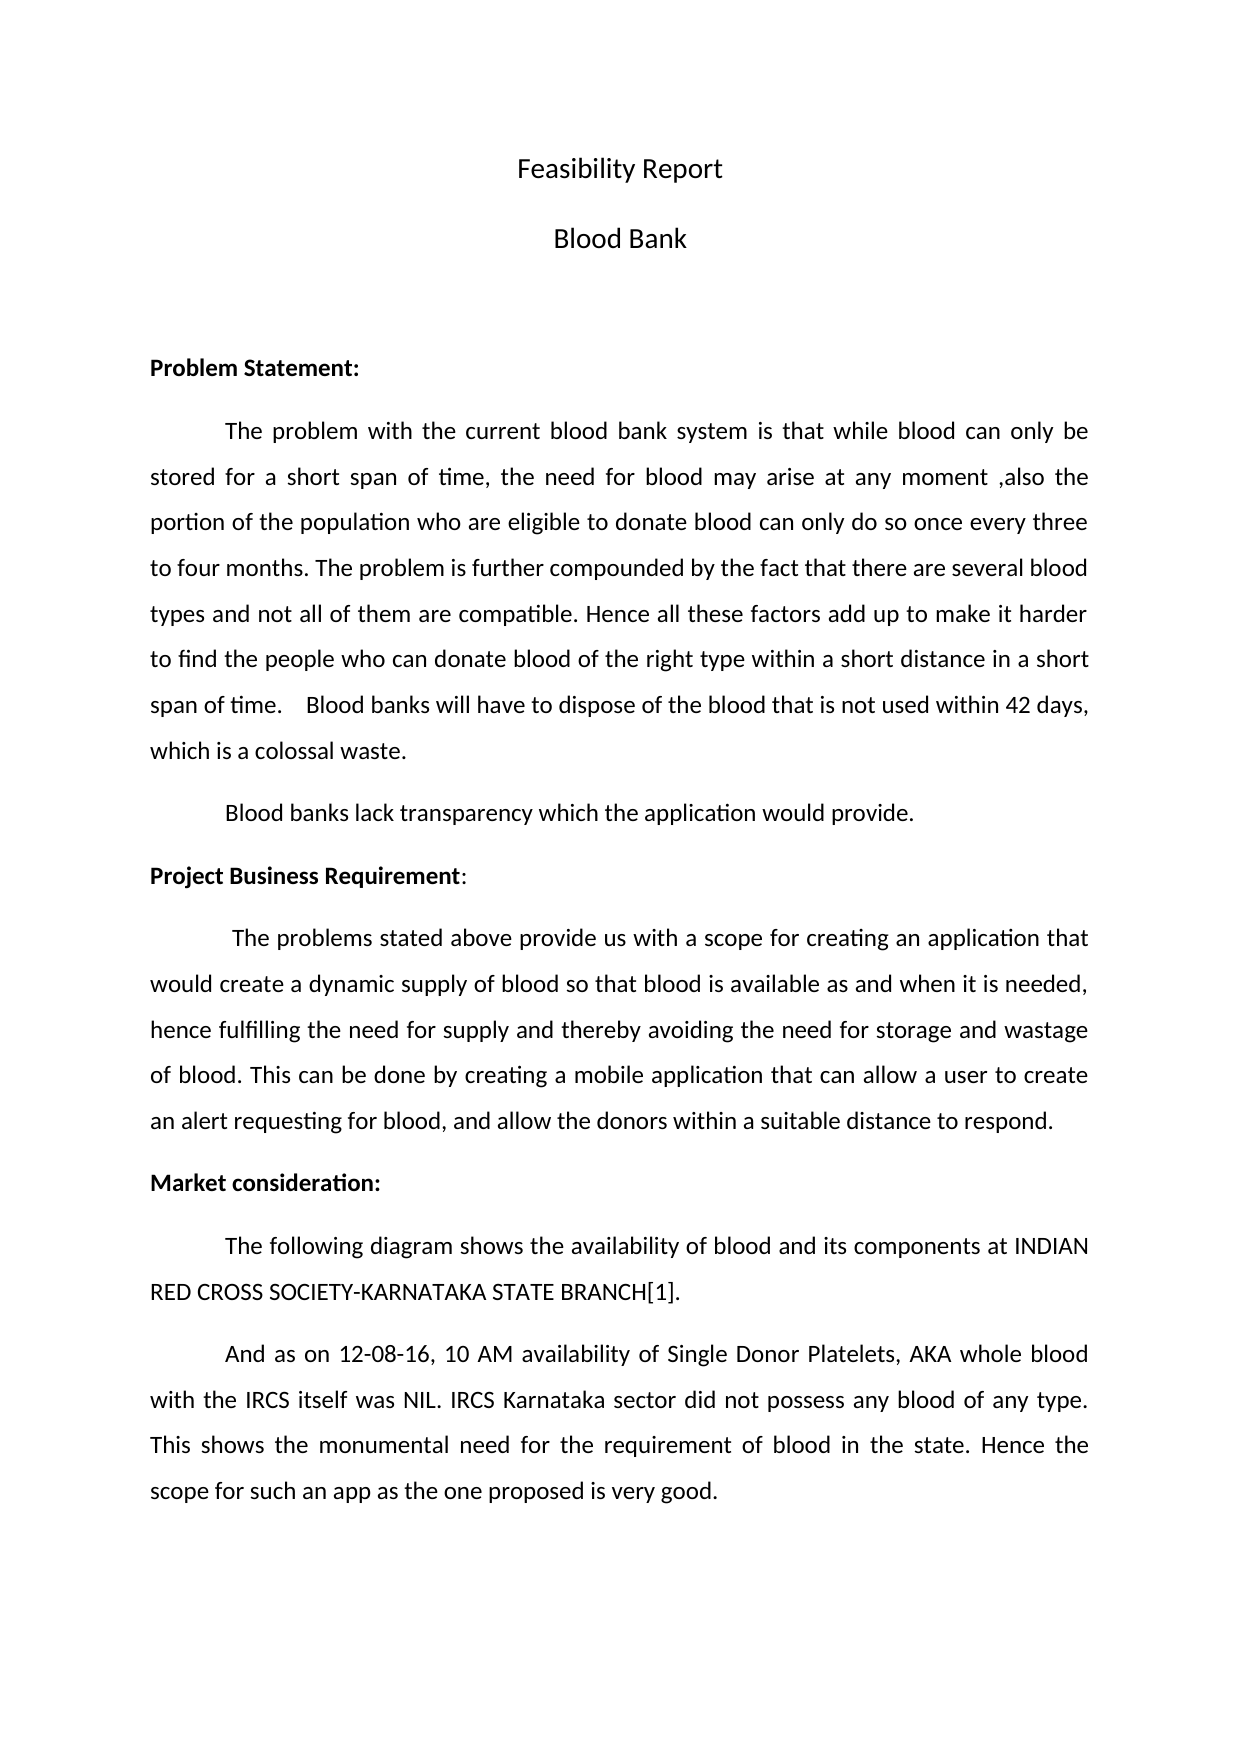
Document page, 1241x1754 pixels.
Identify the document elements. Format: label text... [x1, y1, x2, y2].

text Blood Bank [150, 220, 1090, 256]
text The problems stated above provide us with a scope for creating an application that would create a dynamic supply of blood so that blood is available as and when it is needed, hence fulfilling the need for supply and thereby avoiding the need for storage and wastage of blood. This can be done by creating a mobile application that can allow a user to create an alert requesting for blood, and allow the donors within a suitable distance to respond. [150, 922, 1090, 1136]
text The following diagram shows the availability of blood and its components at INDIAN RED CROSS SOCIETY-KARNATAKA STATE BRANCH[1]. [150, 1230, 1090, 1306]
text The problem with the current blood bank system is that while blood can only be stored for a short span of time, the need for blood may arise at any moment ,also the portion of the population who are eligible to donate blood can only do so once every three to four months. The problem is further compounded by the fact that there are several blood types and not all of them are compatible. Hence all these factors add up to make it harder to find the people who can donate blood of the right type within a short distance in a short span of time. Blood banks will have to dispose of the blood that is not used within 42 days, which is a colossal waste. [150, 415, 1090, 766]
text Blood banks lack transparency which the application would provide. [150, 797, 1090, 828]
text Project Business Requirement: [150, 860, 1090, 890]
text Market consideration: [150, 1168, 1090, 1198]
text And as on 12-08-16, 10 AM availability of Single Donor Platelets, AKA whole blood with the IRCS itself was NIL. IRCS Karnataka sector did not possess any blood of any type. This shows the monumental need for the requirement of blood in the state. Hence the scope for such an app as the one proposed is very good. [150, 1338, 1090, 1506]
text Problem Statement: [150, 353, 1090, 383]
text Feasibility Report [150, 150, 1090, 186]
